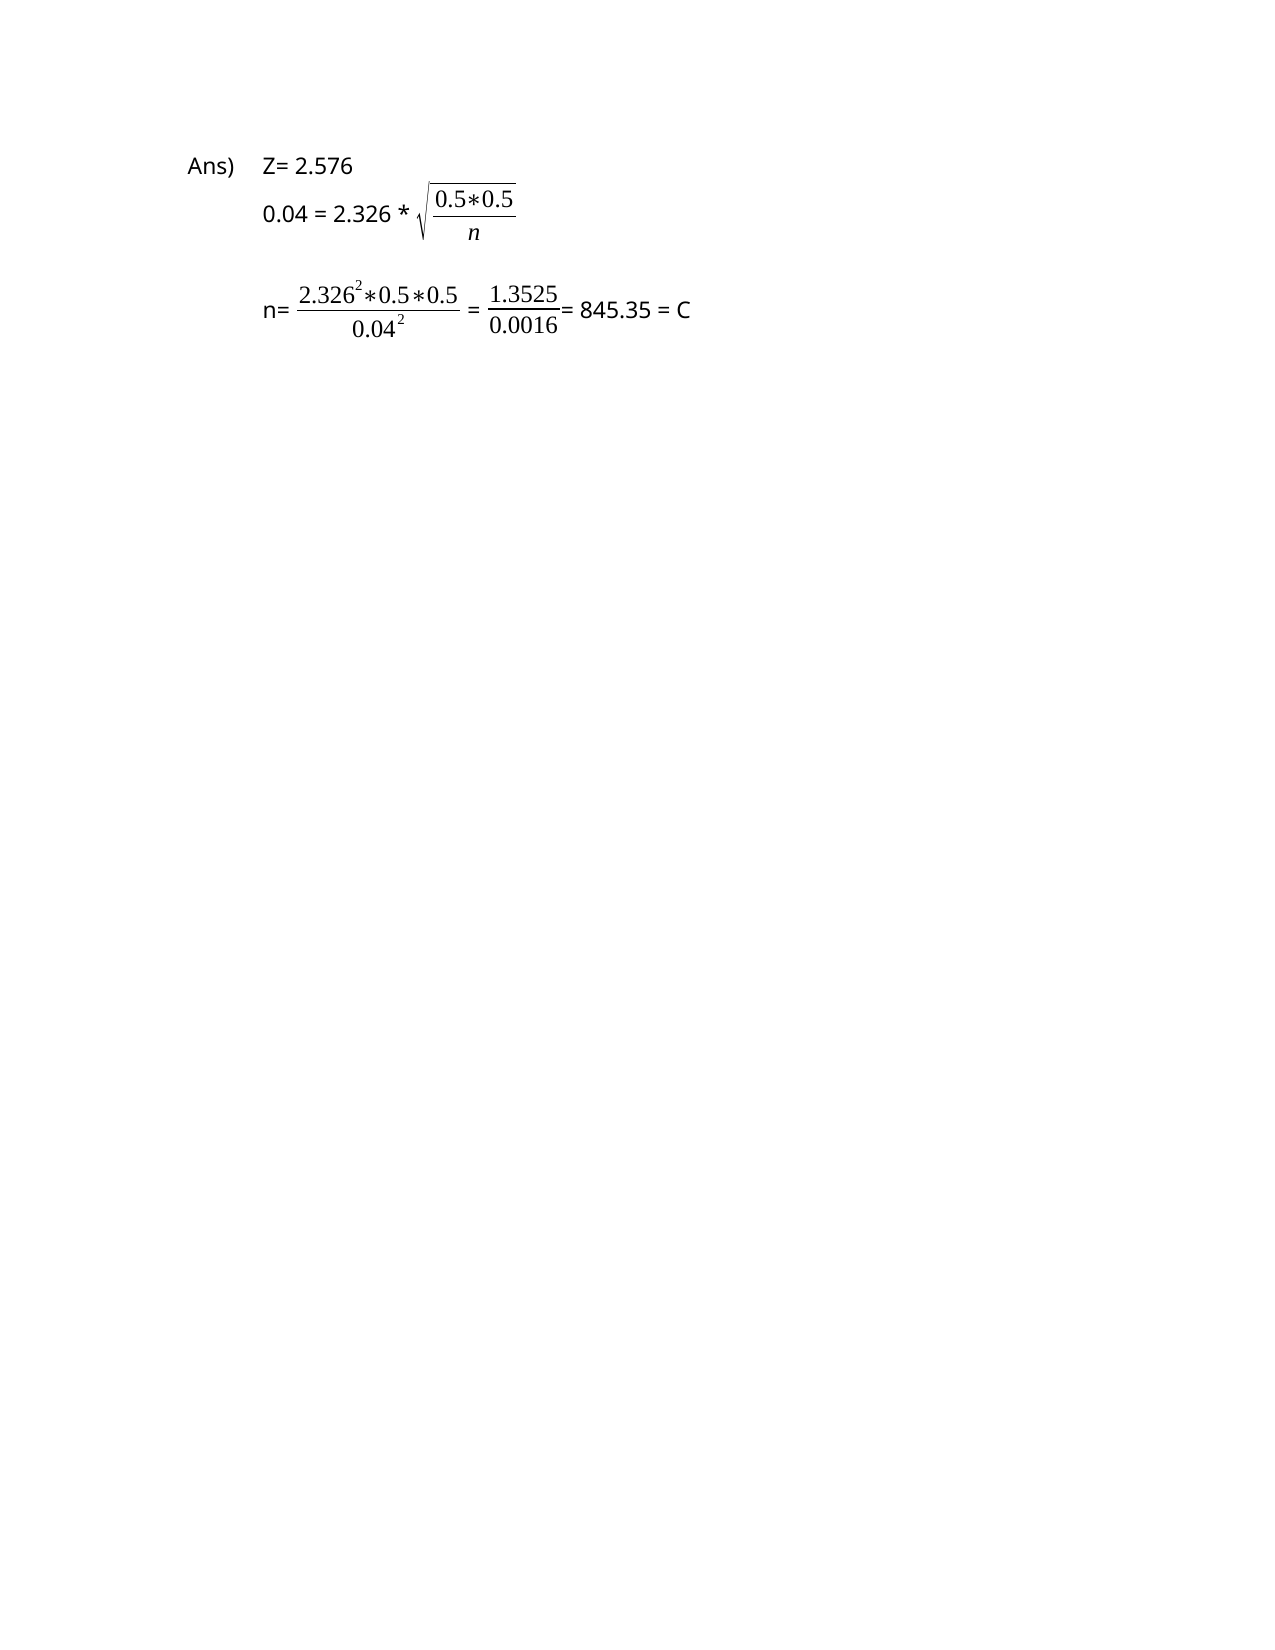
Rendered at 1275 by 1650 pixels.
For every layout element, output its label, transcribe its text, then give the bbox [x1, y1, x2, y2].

text n= = = 845.35 = C [187, 277, 1087, 343]
text 0.04 = 2.326 * [187, 181, 1087, 245]
text Ans) Z= 2.576 [187, 150, 1087, 181]
